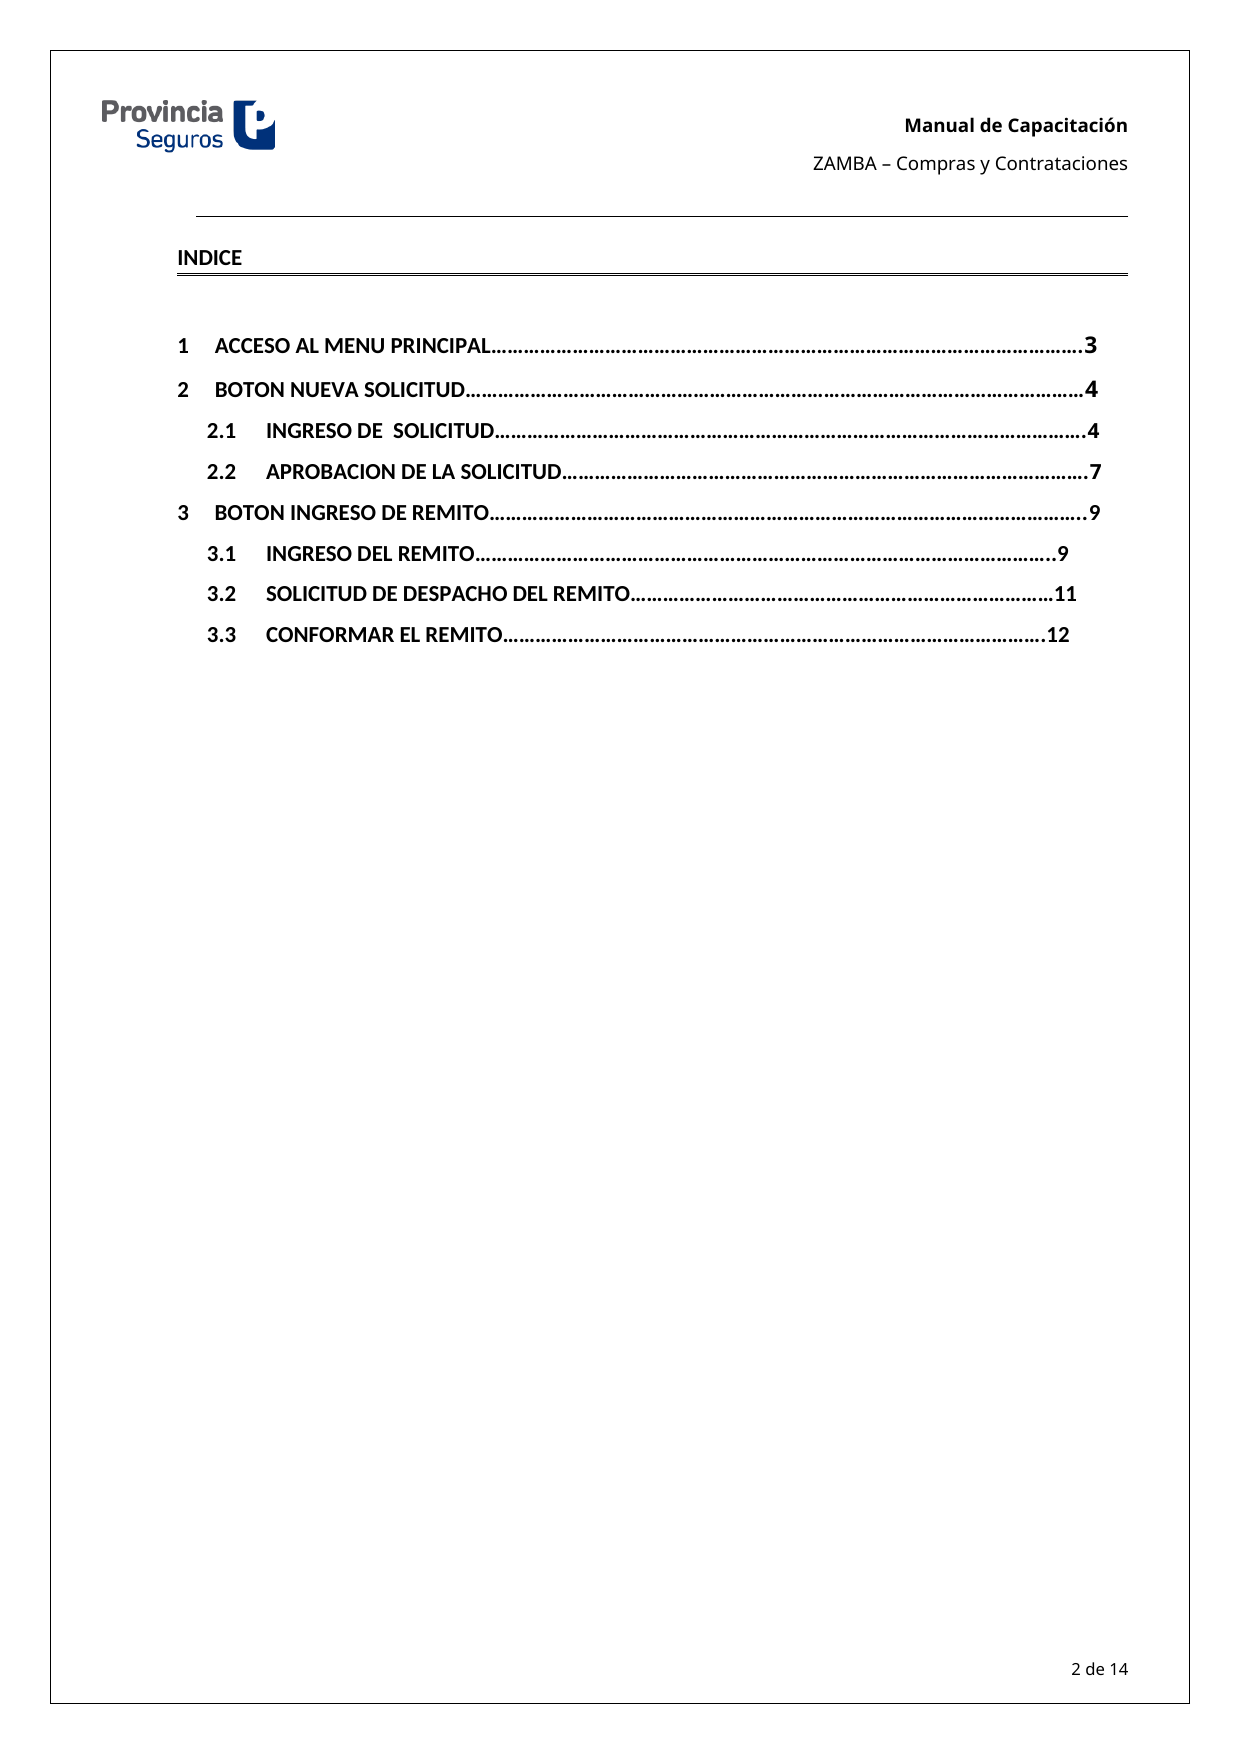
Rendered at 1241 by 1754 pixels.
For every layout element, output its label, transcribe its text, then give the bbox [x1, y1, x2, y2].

text 1 Acceso al menu principal………………………………………………………………………………………………. 3 [177, 329, 1128, 360]
text 2 BotOn nueva solicitud…………………………………………………………………………………………………… 4 [177, 373, 1128, 404]
text 3.1 Ingreso del REMITO……………………………………………………………………………………………..9 [207, 539, 1128, 567]
text 3.3 conformar el REMITO……………………………………………………………………………………….12 [207, 620, 1128, 648]
text 2.2 Aprobacion de LA Solicitud……………………………………………………………………………………. 7 [207, 457, 1128, 486]
text 3.2 Solicitud de Despacho del REMITO……………………………………………………………………11 [207, 579, 1128, 607]
text INDICE [177, 243, 1128, 273]
text 3 BotOn iNGRESO DE rEMITO……………………………………………………………………………………………….. 9 [177, 498, 1128, 526]
picture [86, 80, 299, 168]
text 2.1 Ingreso de Solicitud………………………………………………………………………………………………. 4 [207, 416, 1128, 445]
